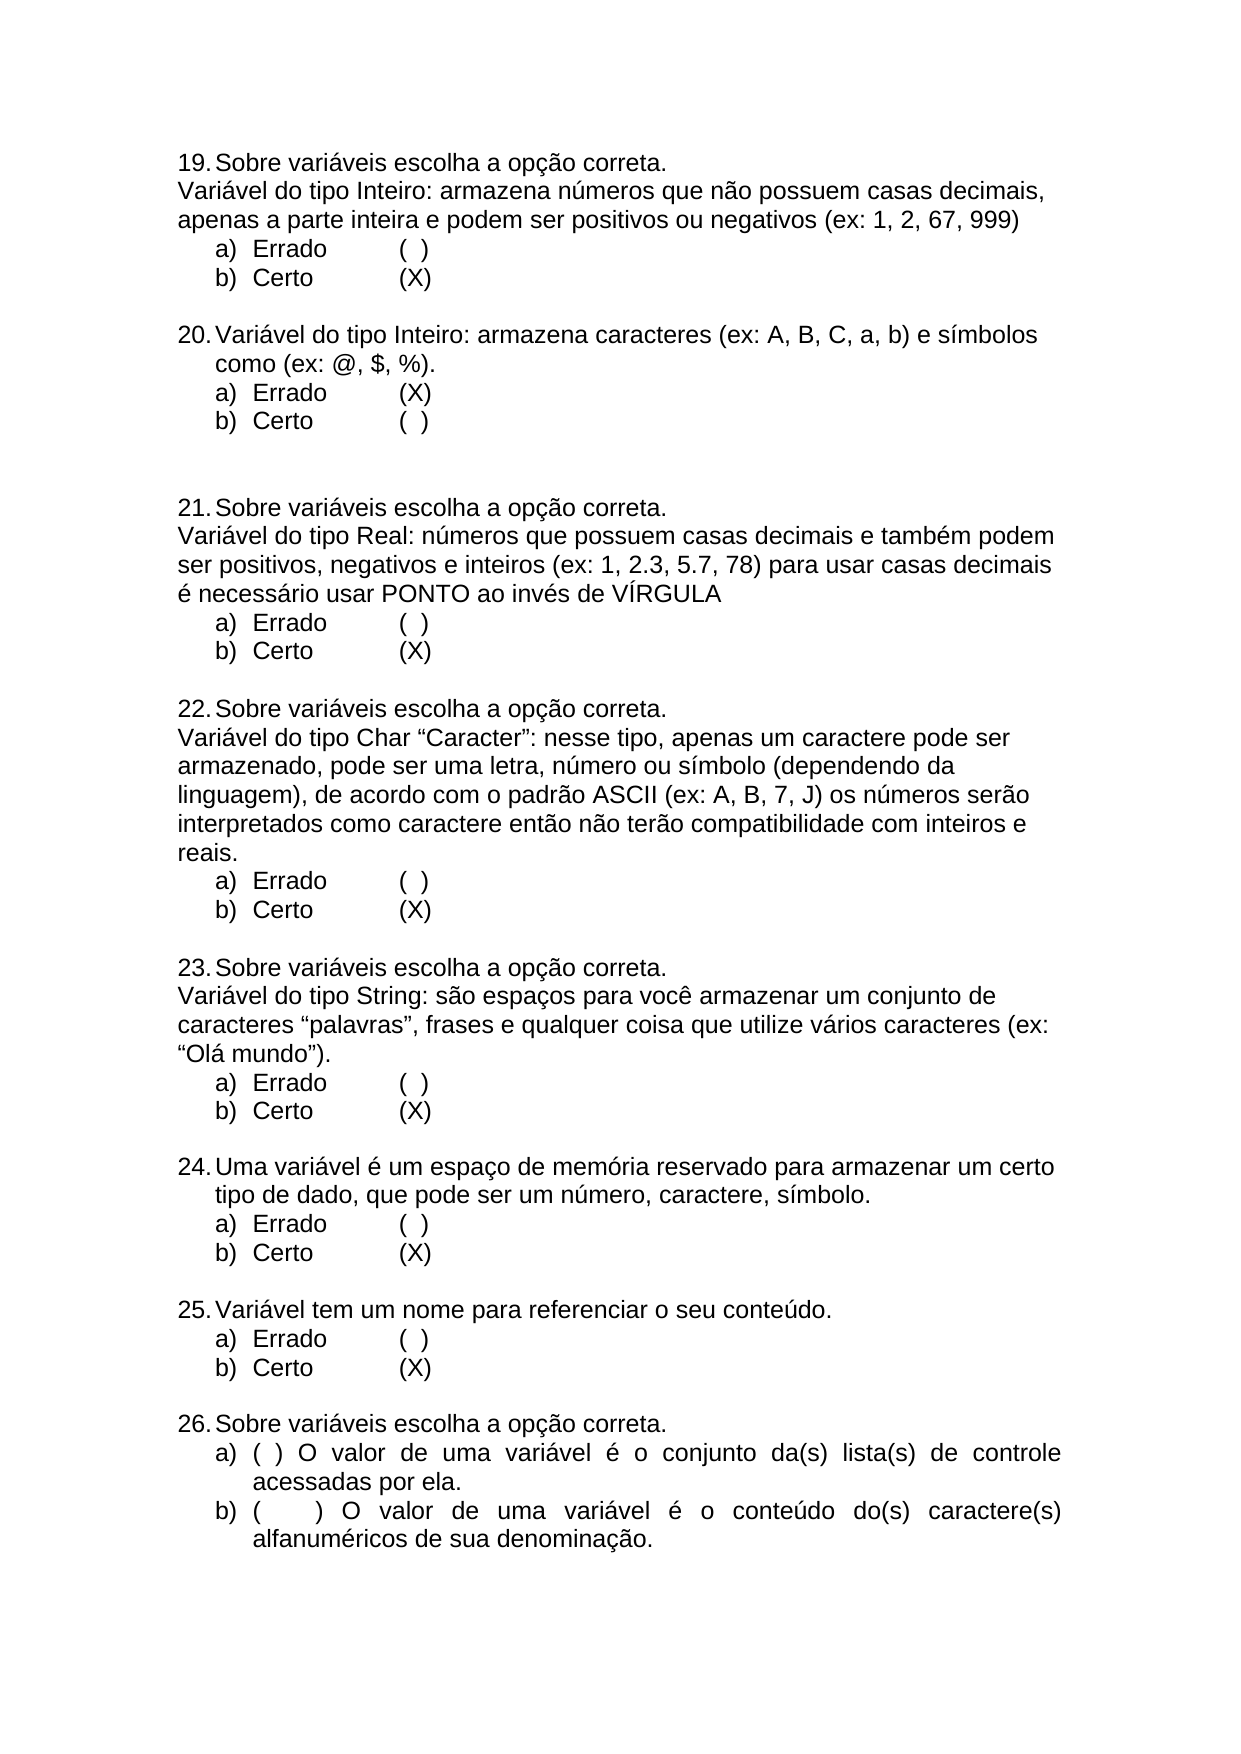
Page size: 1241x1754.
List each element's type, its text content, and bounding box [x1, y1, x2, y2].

list Certo (X) [215, 1096, 1063, 1125]
list Sobre variáveis escolha a opção correta. [177, 953, 1063, 981]
text Variável do tipo Inteiro: armazena números que não possuem casas decimais, apenas a parte inteira e podem ser positivos ou negativos (ex: 1, 2, 67, 999) [177, 176, 1063, 234]
text Variável do tipo String: são espaços para você armazenar um conjunto de caracteres “palavras”, frases e qualquer coisa que utilize vários caracteres (ex: “Olá mundo”). [177, 981, 1063, 1068]
list Certo (X) [215, 263, 1063, 291]
list Certo ( ) [215, 406, 1063, 435]
list Sobre variáveis escolha a opção correta. [177, 493, 1063, 521]
text Variável do tipo Real: números que possuem casas decimais e também podem ser positivos, negativos e inteiros (ex: 1, 2.3, 5.7, 78) para usar casas decimais é necessário usar PONTO ao invés de VÍRGULA [177, 521, 1063, 608]
text Variável do tipo Char “Caracter”: nesse tipo, apenas um caractere pode ser armazenado, pode ser uma letra, número ou símbolo (dependendo da linguagem), de acordo com o padrão ASCII (ex: A, B, 7, J) os números serão interpretados como caractere então não terão compatibilidade com inteiros e reais. [177, 723, 1063, 866]
list Errado ( ) [215, 1324, 1063, 1353]
list Certo (X) [215, 636, 1063, 665]
list Errado ( ) [215, 1209, 1063, 1238]
list Errado (X) [215, 378, 1063, 406]
list Certo (X) [215, 895, 1063, 924]
list Sobre variáveis escolha a opção correta. [177, 148, 1063, 176]
list ( ) O valor de uma variável é o conteúdo do(s) caractere(s) alfanuméricos de sua denominação. [215, 1496, 1063, 1553]
list ( ) O valor de uma variável é o conjunto da(s) lista(s) de controle acessadas por ela. [215, 1438, 1063, 1496]
list Errado ( ) [215, 866, 1063, 895]
list Errado ( ) [215, 1068, 1063, 1096]
list Variável tem um nome para referenciar o seu conteúdo. [177, 1295, 1063, 1324]
list Certo (X) [215, 1353, 1063, 1381]
list Errado ( ) [215, 234, 1063, 263]
list Sobre variáveis escolha a opção correta. [177, 1409, 1063, 1438]
list Sobre variáveis escolha a opção correta. [177, 694, 1063, 723]
list Uma variável é um espaço de memória reservado para armazenar um certo tipo de dado, que pode ser um número, caractere, símbolo. [177, 1151, 1063, 1209]
list Errado ( ) [215, 608, 1063, 636]
list Variável do tipo Inteiro: armazena caracteres (ex: A, B, C, a, b) e símbolos como (ex: @, $, %). [177, 320, 1063, 378]
list Certo (X) [215, 1238, 1063, 1266]
